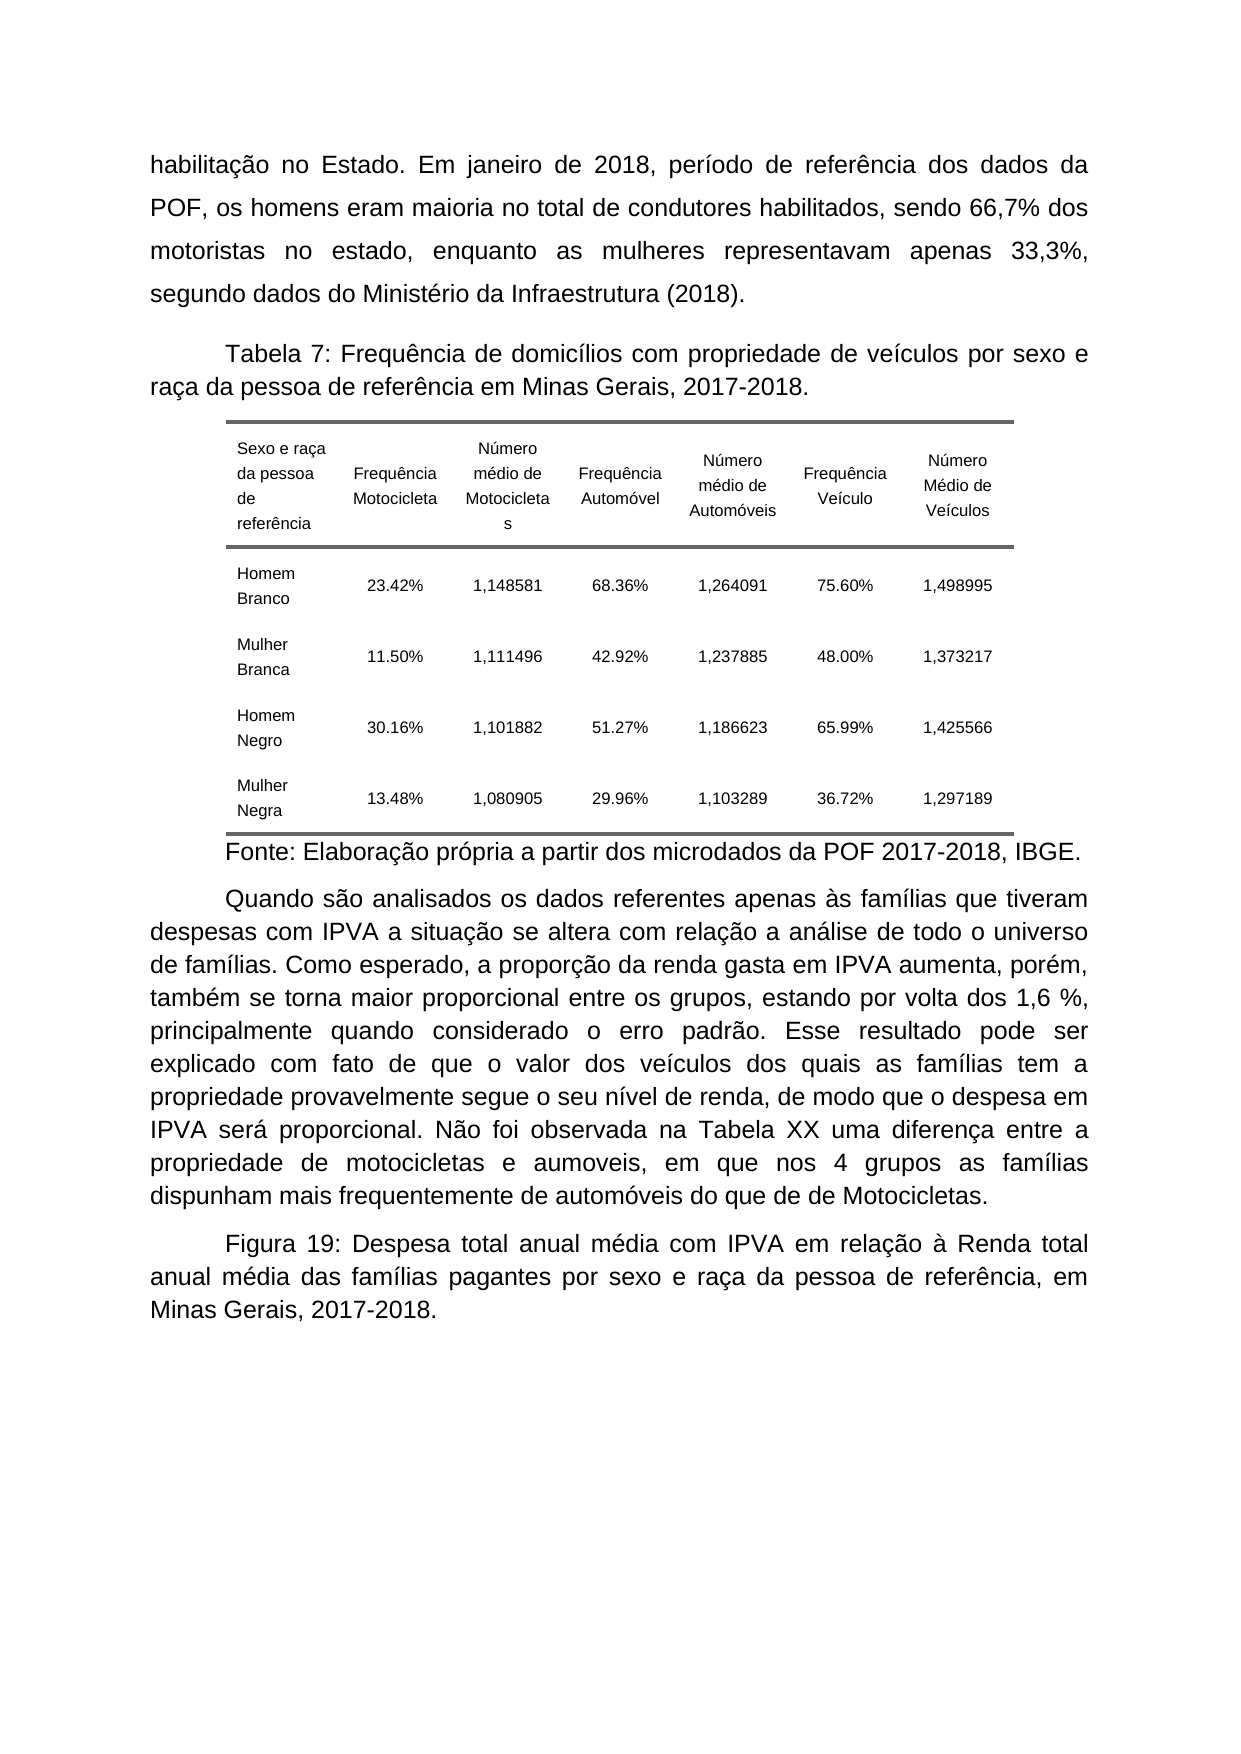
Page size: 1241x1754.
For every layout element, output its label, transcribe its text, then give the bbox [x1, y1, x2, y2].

table_cell 1,103289 [676, 761, 789, 832]
table_cell 1,148581 [451, 549, 564, 620]
table_cell 1,080905 [451, 761, 564, 832]
table_header Frequência Veículo [789, 424, 901, 545]
table_cell Homem Negro [226, 691, 339, 761]
table_header Número Médio de Veículos [901, 424, 1014, 545]
table_cell 1,101882 [451, 691, 564, 761]
table_header Frequência Automóvel [564, 424, 676, 545]
table_header Número médio de Motocicletas [451, 424, 564, 545]
table_cell 13.48% [339, 761, 451, 832]
table_cell Mulher Negra [226, 761, 339, 832]
table_cell 11.50% [339, 620, 451, 691]
table_header Sexo e raça da pessoa de referência [226, 424, 339, 545]
table_cell 29.96% [564, 761, 676, 832]
table_cell Mulher Branca [226, 620, 339, 691]
text Quando são analisados os dados referentes apenas às famílias que tiveram despesas com IPVA a situação se altera com relação a análise de todo o universo de famílias. Como esperado, a proporção da renda gasta em IPVA aumenta, porém, também se torna maior proporcional entre os grupos, estando por volta dos 1,6 %, principalmente quando considerado o erro padrão. Esse resultado pode ser explicado com fato de que o valor dos veículos dos quais as famílias tem a propriedade provavelmente segue o seu nível de renda, de modo que o despesa em IPVA será proporcional. Não foi observada na Tabela XX uma diferença entre a propriedade de motocicletas e aumoveis, em que nos 4 grupos as famílias dispunham mais frequentemente de automóveis do que de de Motocicletas. [150, 884, 1090, 1210]
table_cell 1,264091 [676, 549, 789, 620]
table_cell 68.36% [564, 549, 676, 620]
table_cell Homem Branco [226, 549, 339, 620]
table_cell 36.72% [789, 761, 901, 832]
table_cell 1,297189 [901, 761, 1014, 832]
table_cell 23.42% [339, 549, 451, 620]
text Figura 19: Despesa total anual média com IPVA em relação à Renda total anual média das famílias pagantes por sexo e raça da pessoa de referência, em Minas Gerais, 2017-2018. [150, 1229, 1090, 1324]
table_cell 1,186623 [676, 691, 789, 761]
table_header Número médio de Automóveis [676, 424, 789, 545]
table_cell 1,373217 [901, 620, 1014, 691]
table_cell 1,111496 [451, 620, 564, 691]
table_cell 75.60% [789, 549, 901, 620]
table_cell 1,237885 [676, 620, 789, 691]
table_cell 48.00% [789, 620, 901, 691]
text Fonte: Elaboração própria a partir dos microdados da POF 2017-2018, IBGE. [150, 836, 1090, 865]
text Tabela 7: Frequência de domicílios com propriedade de veículos por sexo e raça da pessoa de referência em Minas Gerais, 2017-2018. [150, 339, 1090, 401]
table_cell 1,498995 [901, 549, 1014, 620]
table_cell 30.16% [339, 691, 451, 761]
table_cell 1,425566 [901, 691, 1014, 761]
table_cell 51.27% [564, 691, 676, 761]
table_header Frequência Motocicleta [339, 424, 451, 545]
table_cell 65.99% [789, 691, 901, 761]
table_cell 42.92% [564, 620, 676, 691]
